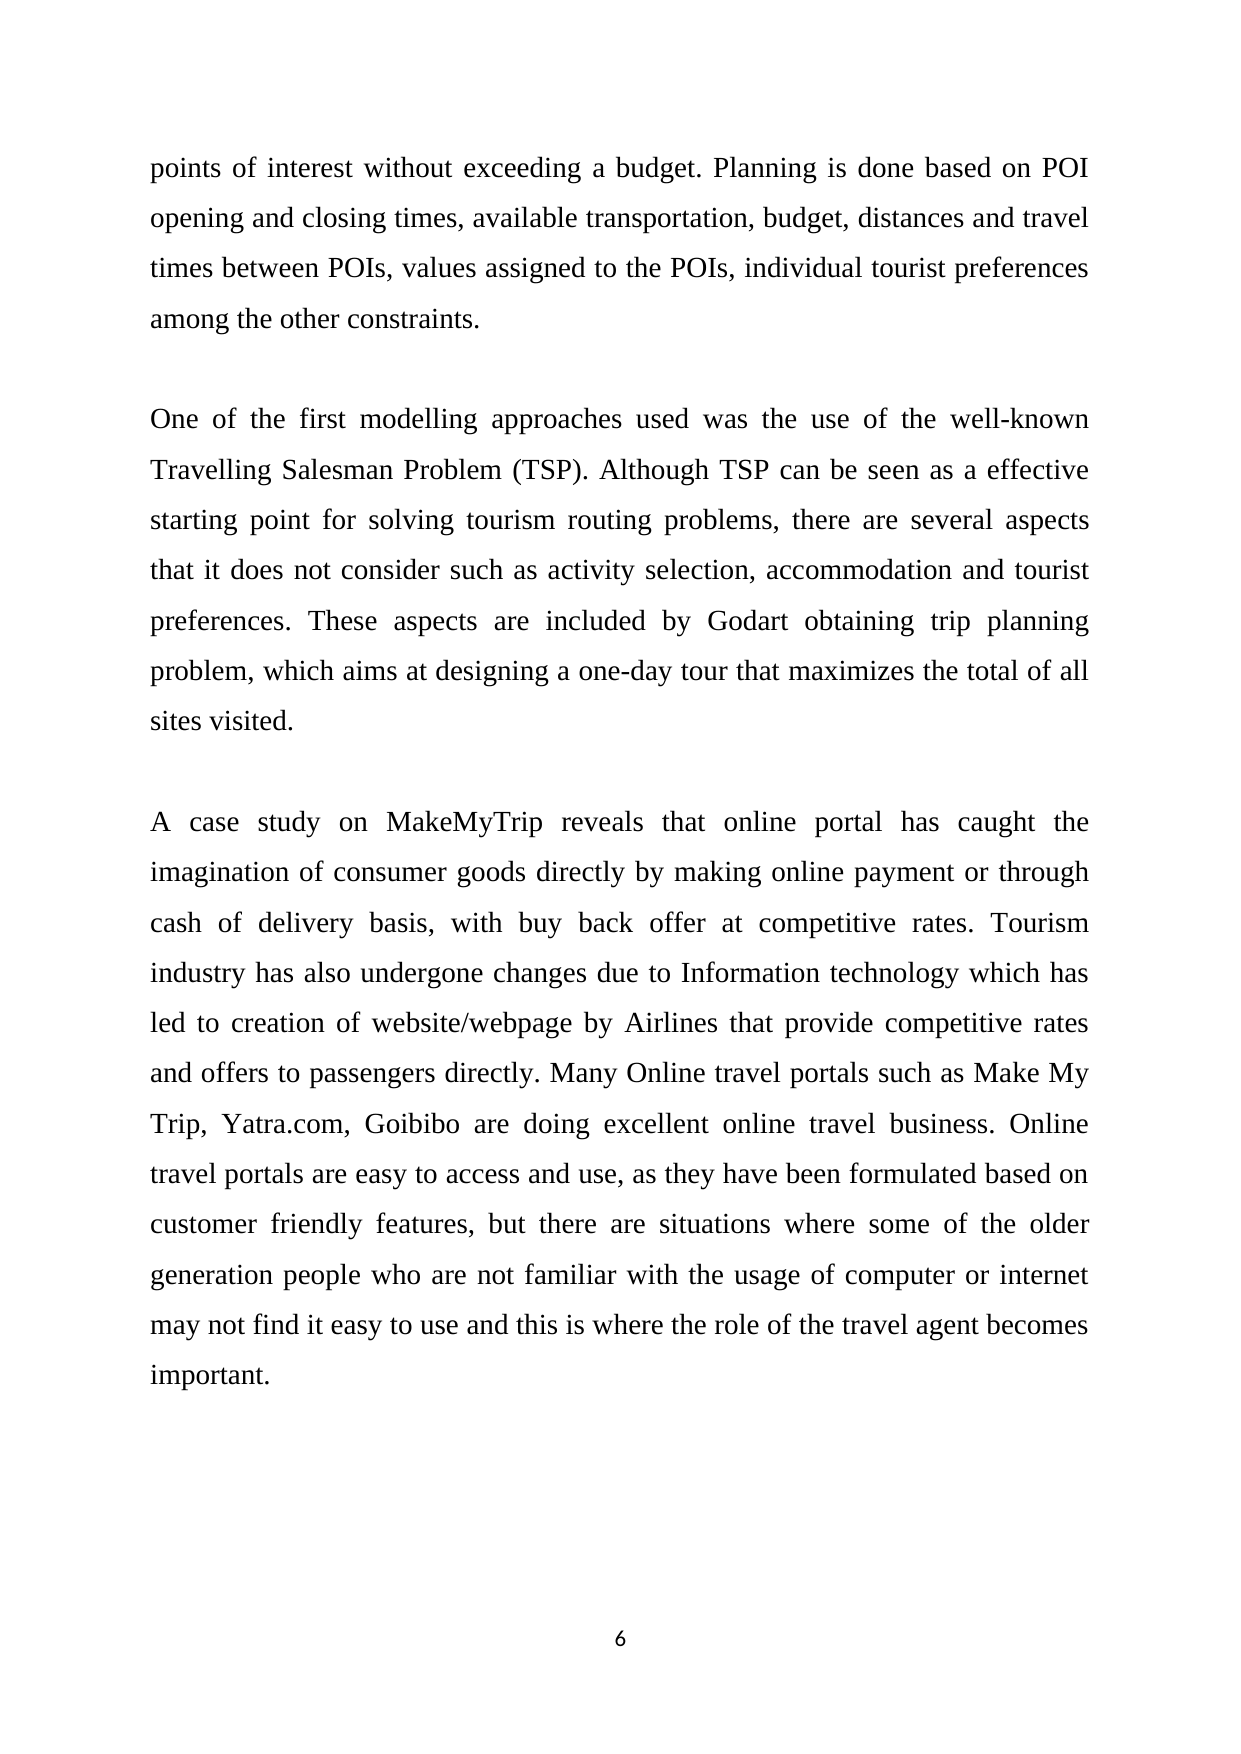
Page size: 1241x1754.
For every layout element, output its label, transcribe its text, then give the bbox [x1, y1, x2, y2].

text One of the first modelling approaches used was the use of the well-known Travelling Salesman Problem (TSP). Although TSP can be seen as a effective starting point for solving tourism routing problems, there are several aspects that it does not consider such as activity selection, accommodation and tourist preferences. These aspects are included by Godart obtaining trip planning problem, which aims at designing a one-day tour that maximizes the total of all sites visited. [150, 402, 1090, 737]
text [150, 150, 1090, 334]
text A case study on MakeMyTrip reveals that online portal has caught the imagination of consumer goods directly by making online payment or through cash of delivery basis, with buy back offer at competitive rates. Tourism industry has also undergone changes due to Information technology which has led to creation of website/webpage by Airlines that provide competitive rates and offers to passengers directly. Many Online travel portals such as Make My Trip, Yatra.com, Goibibo are doing excellent online travel business. Online travel portals are easy to access and use, as they have been formulated based on customer friendly features, but there are situations where some of the older generation people who are not familiar with the usage of computer or internet may not find it easy to use and this is where the role of the travel agent becomes important. [150, 804, 1090, 1391]
